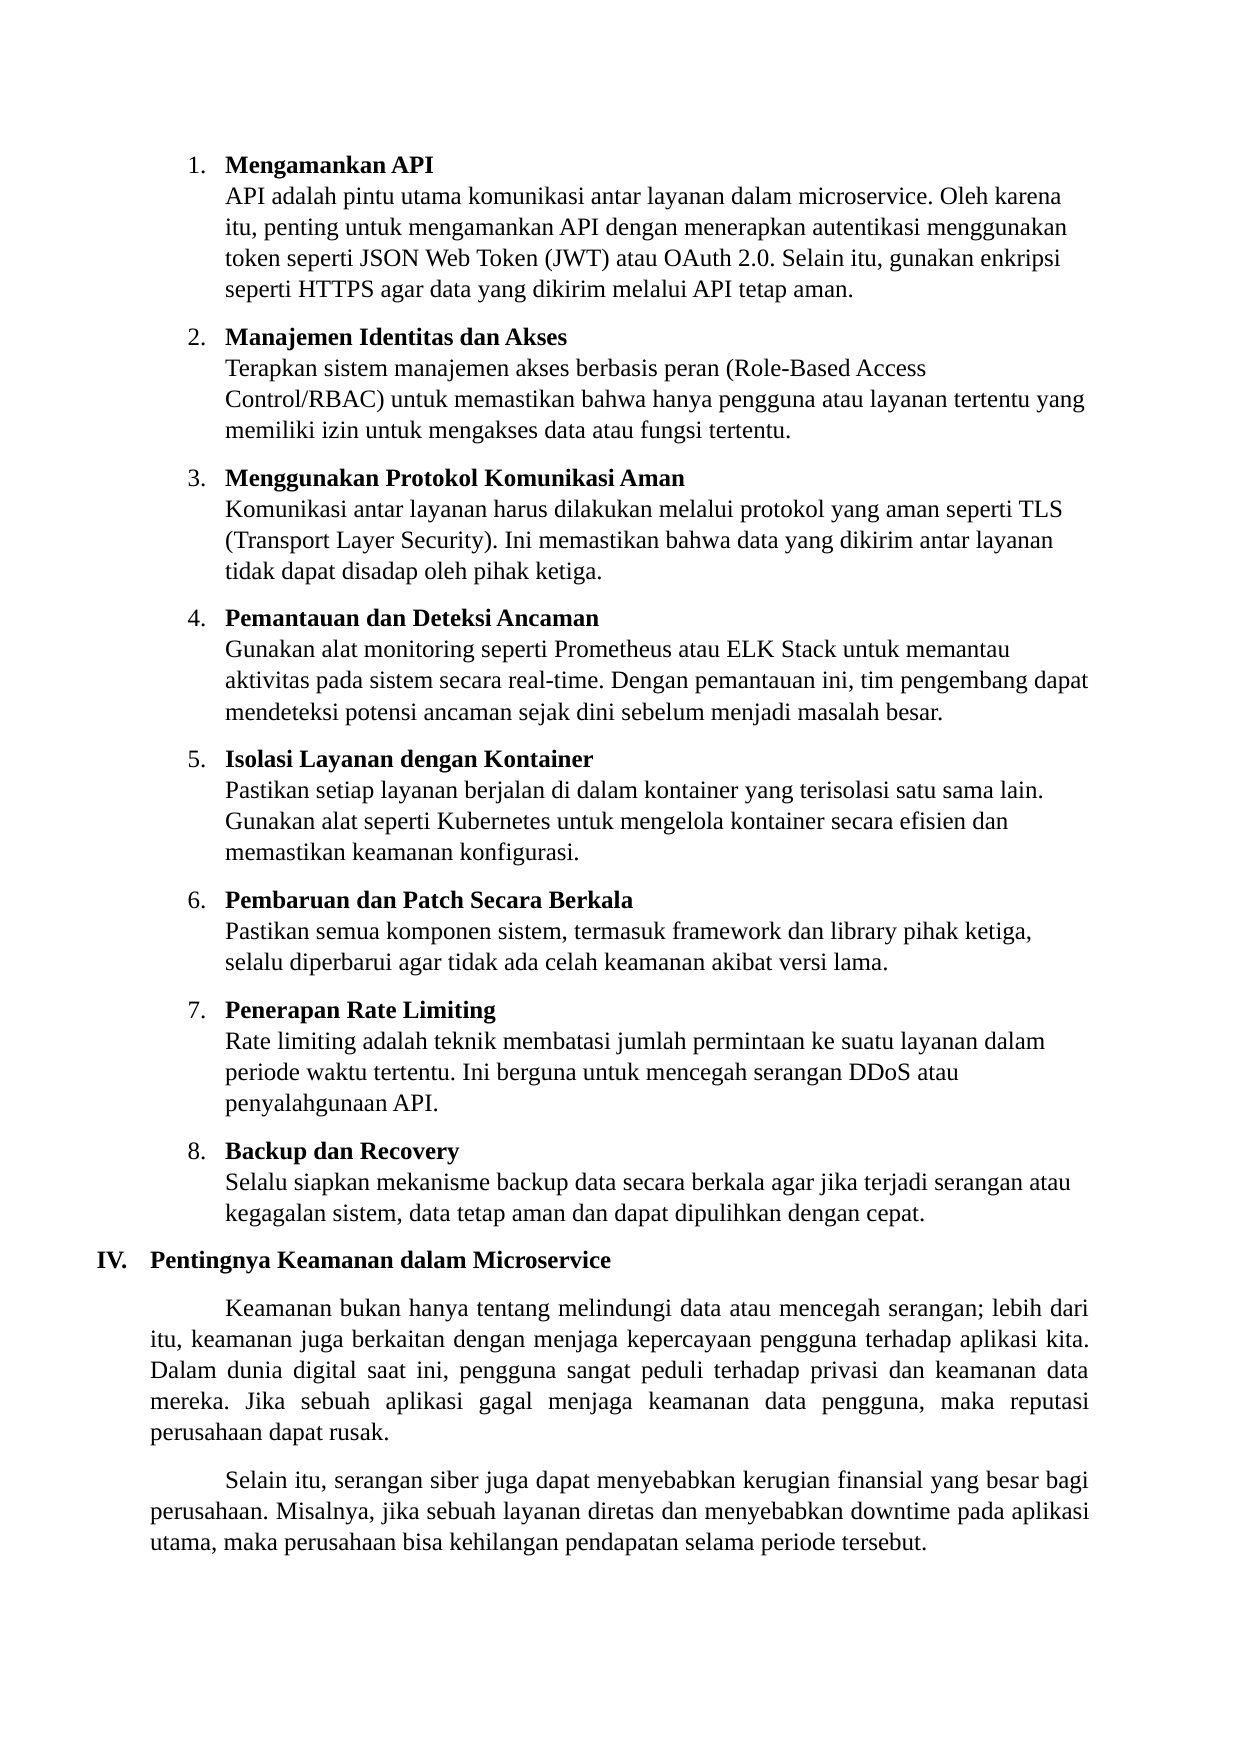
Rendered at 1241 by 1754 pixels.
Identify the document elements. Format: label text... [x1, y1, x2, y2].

list Mengamankan API API adalah pintu utama komunikasi antar layanan dalam microservice. Oleh karena itu, penting untuk mengamankan API dengan menerapkan autentikasi menggunakan token seperti JSON Web Token (JWT) atau OAuth 2.0. Selain itu, gunakan enkripsi seperti HTTPS agar data yang dikirim melalui API tetap aman. [187, 150, 1090, 303]
list Pentingnya Keamanan dalam Microservice [127, 1246, 1090, 1274]
list Manajemen Identitas dan Akses Terapkan sistem manajemen akses berbasis peran (Role-Based Access Control/RBAC) untuk memastikan bahwa hanya pengguna atau layanan tertentu yang memiliki izin untuk mengakses data atau fungsi tertentu. [187, 322, 1090, 444]
list Pemantauan dan Deteksi Ancaman Gunakan alat monitoring seperti Prometheus atau ELK Stack untuk memantau aktivitas pada sistem secara real-time. Dengan pemantauan ini, tim pengembang dapat mendeteksi potensi ancaman sejak dini sebelum menjadi masalah besar. [187, 603, 1090, 725]
list Isolasi Layanan dengan Kontainer Pastikan setiap layanan berjalan di dalam kontainer yang terisolasi satu sama lain. Gunakan alat seperti Kubernetes untuk mengelola kontainer secara efisien dan memastikan keamanan konfigurasi. [187, 744, 1090, 866]
list Backup dan Recovery Selalu siapkan mekanisme backup data secara berkala agar jika terjadi serangan atau kegagalan sistem, data tetap aman dan dapat dipulihkan dengan cepat. [187, 1136, 1090, 1227]
list Menggunakan Protokol Komunikasi Aman Komunikasi antar layanan harus dilakukan melalui protokol yang aman seperti TLS (Transport Layer Security). Ini memastikan bahwa data yang dikirim antar layanan tidak dapat disadap oleh pihak ketiga. [187, 463, 1090, 584]
text Keamanan bukan hanya tentang melindungi data atau mencegah serangan; lebih dari itu, keamanan juga berkaitan dengan menjaga kepercayaan pengguna terhadap aplikasi kita. Dalam dunia digital saat ini, pengguna sangat peduli terhadap privasi dan keamanan data mereka. Jika sebuah aplikasi gagal menjaga keamanan data pengguna, maka reputasi perusahaan dapat rusak. [150, 1293, 1090, 1446]
list Penerapan Rate Limiting Rate limiting adalah teknik membatasi jumlah permintaan ke suatu layanan dalam periode waktu tertentu. Ini berguna untuk mencegah serangan DDoS atau penyalahgunaan API. [187, 995, 1090, 1117]
list Pembaruan dan Patch Secara Berkala Pastikan semua komponen sistem, termasuk framework dan library pihak ketiga, selalu diperbarui agar tidak ada celah keamanan akibat versi lama. [187, 885, 1090, 976]
text Selain itu, serangan siber juga dapat menyebabkan kerugian finansial yang besar bagi perusahaan. Misalnya, jika sebuah layanan diretas dan menyebabkan downtime pada aplikasi utama, maka perusahaan bisa kehilangan pendapatan selama periode tersebut. [150, 1465, 1090, 1556]
